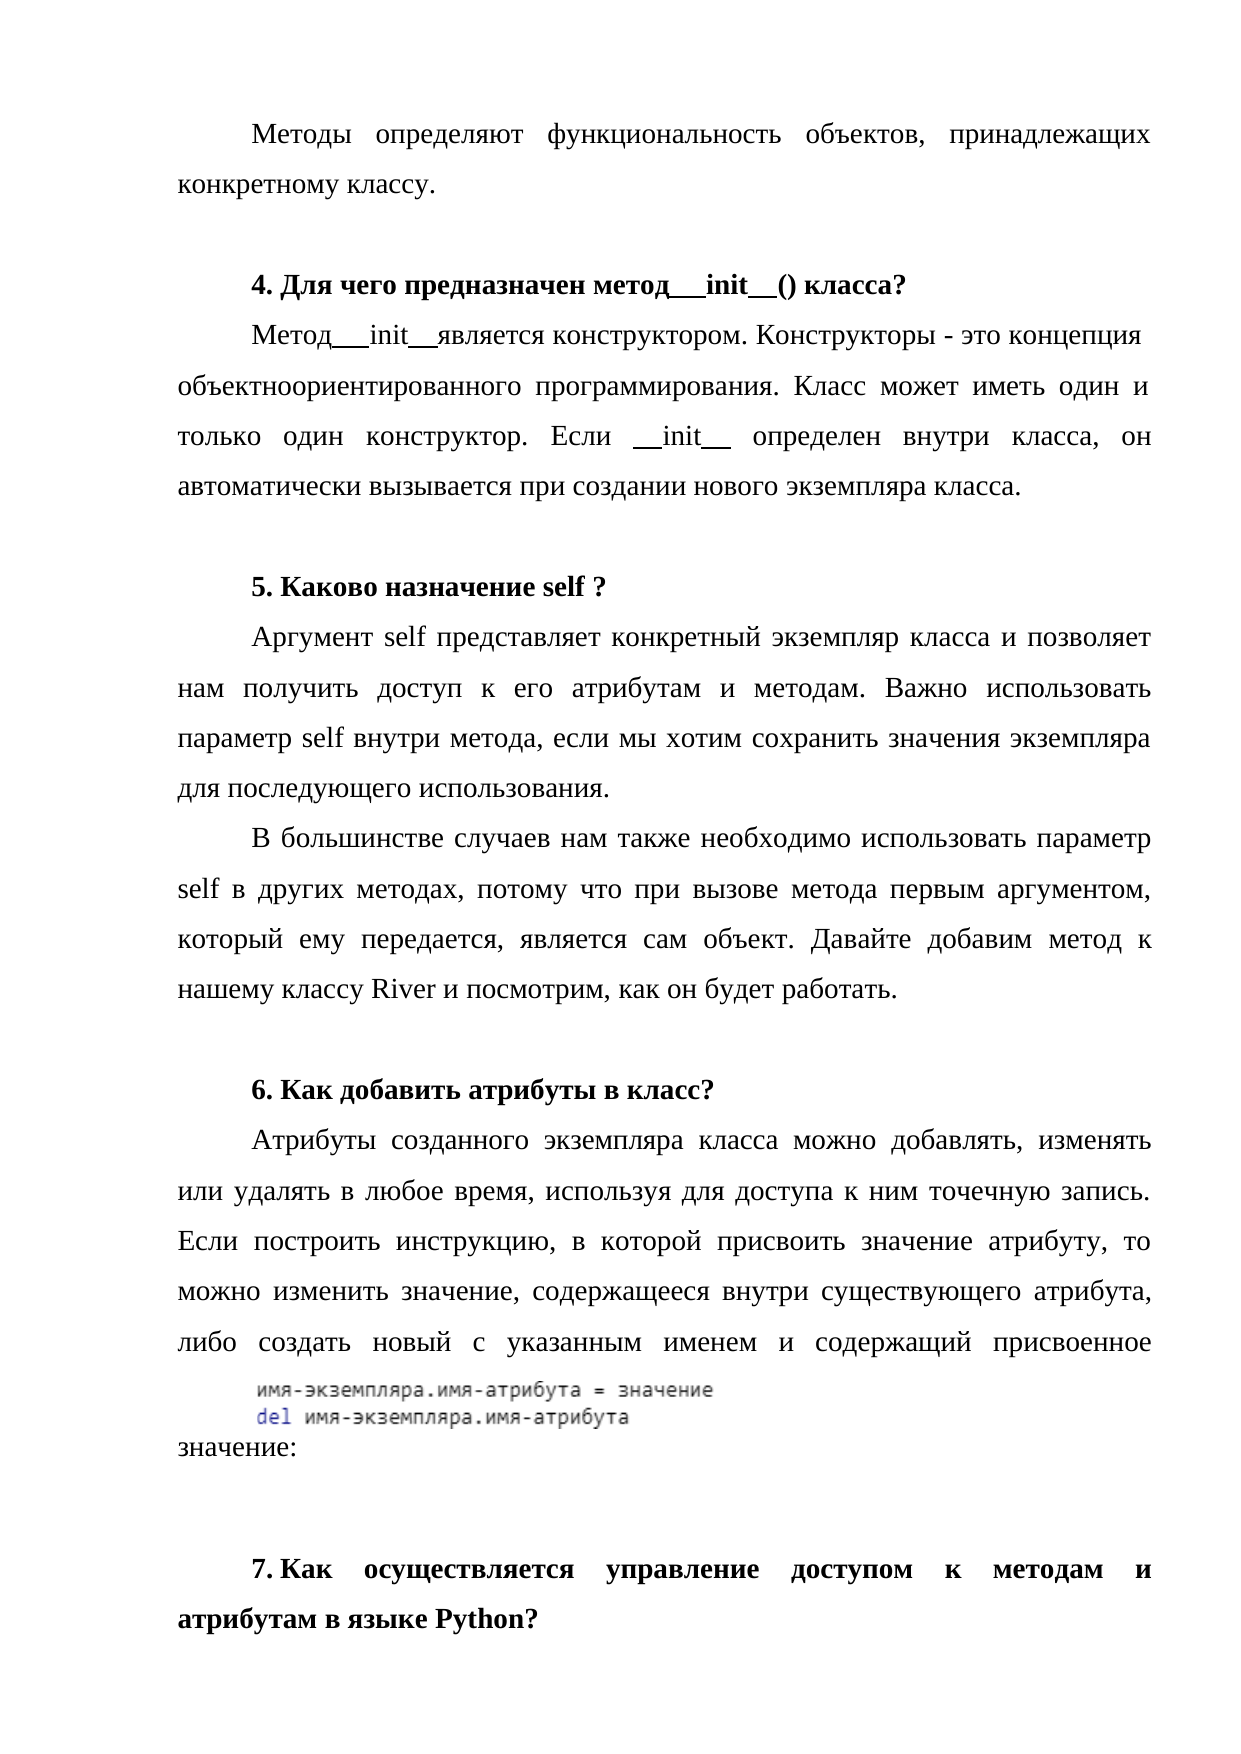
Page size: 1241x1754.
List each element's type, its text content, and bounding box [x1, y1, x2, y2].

text Атрибуты созданного экземпляра класса можно добавлять, изменять или удалять в любое время, используя для доступа к ним точечную запись. Если построить инструкцию, в которой присвоить значение атрибуту, то можно изменить значение, содержащееся внутри существующего атрибута, либо создать новый с указанным именем и содержащий присвоенное значение: [177, 1122, 1152, 1462]
text Аргумент self представляет конкретный экземпляр класса и позволяет нам получить доступ к его атрибутам и методам. Важно использовать параметр self внутри метода, если мы хотим сохранить значения экземпляра для последующего использования. [177, 619, 1152, 804]
subtitle Для чего предназначен метод init () класса? [251, 267, 1163, 301]
text только один конструктор. Если init определен внутри класса, он [177, 418, 1163, 452]
text Метод init является конструктором. Конструкторы - это концепция объектноориентированного программирования. Класс может иметь один и [177, 317, 1152, 401]
picture [257, 1381, 714, 1429]
subtitle Как добавить атрибуты в класс? [251, 1072, 1163, 1106]
text В большинстве случаев нам также необходимо использовать параметр self в других методах, потому что при вызове метода первым аргументом, который ему передается, является сам объект. Давайте добавим метод к нашему классу River и посмотрим, как он будет работать. [177, 821, 1152, 1005]
text автоматически вызывается при создании нового экземпляра класса. [177, 468, 1163, 502]
text Методы определяют функциональность объектов, принадлежащих конкретному классу. [177, 116, 1152, 200]
subtitle Как осуществляется управление доступом к методам и атрибутам в языке Python? [177, 1551, 1152, 1635]
subtitle Каково назначение self ? [251, 569, 1163, 602]
